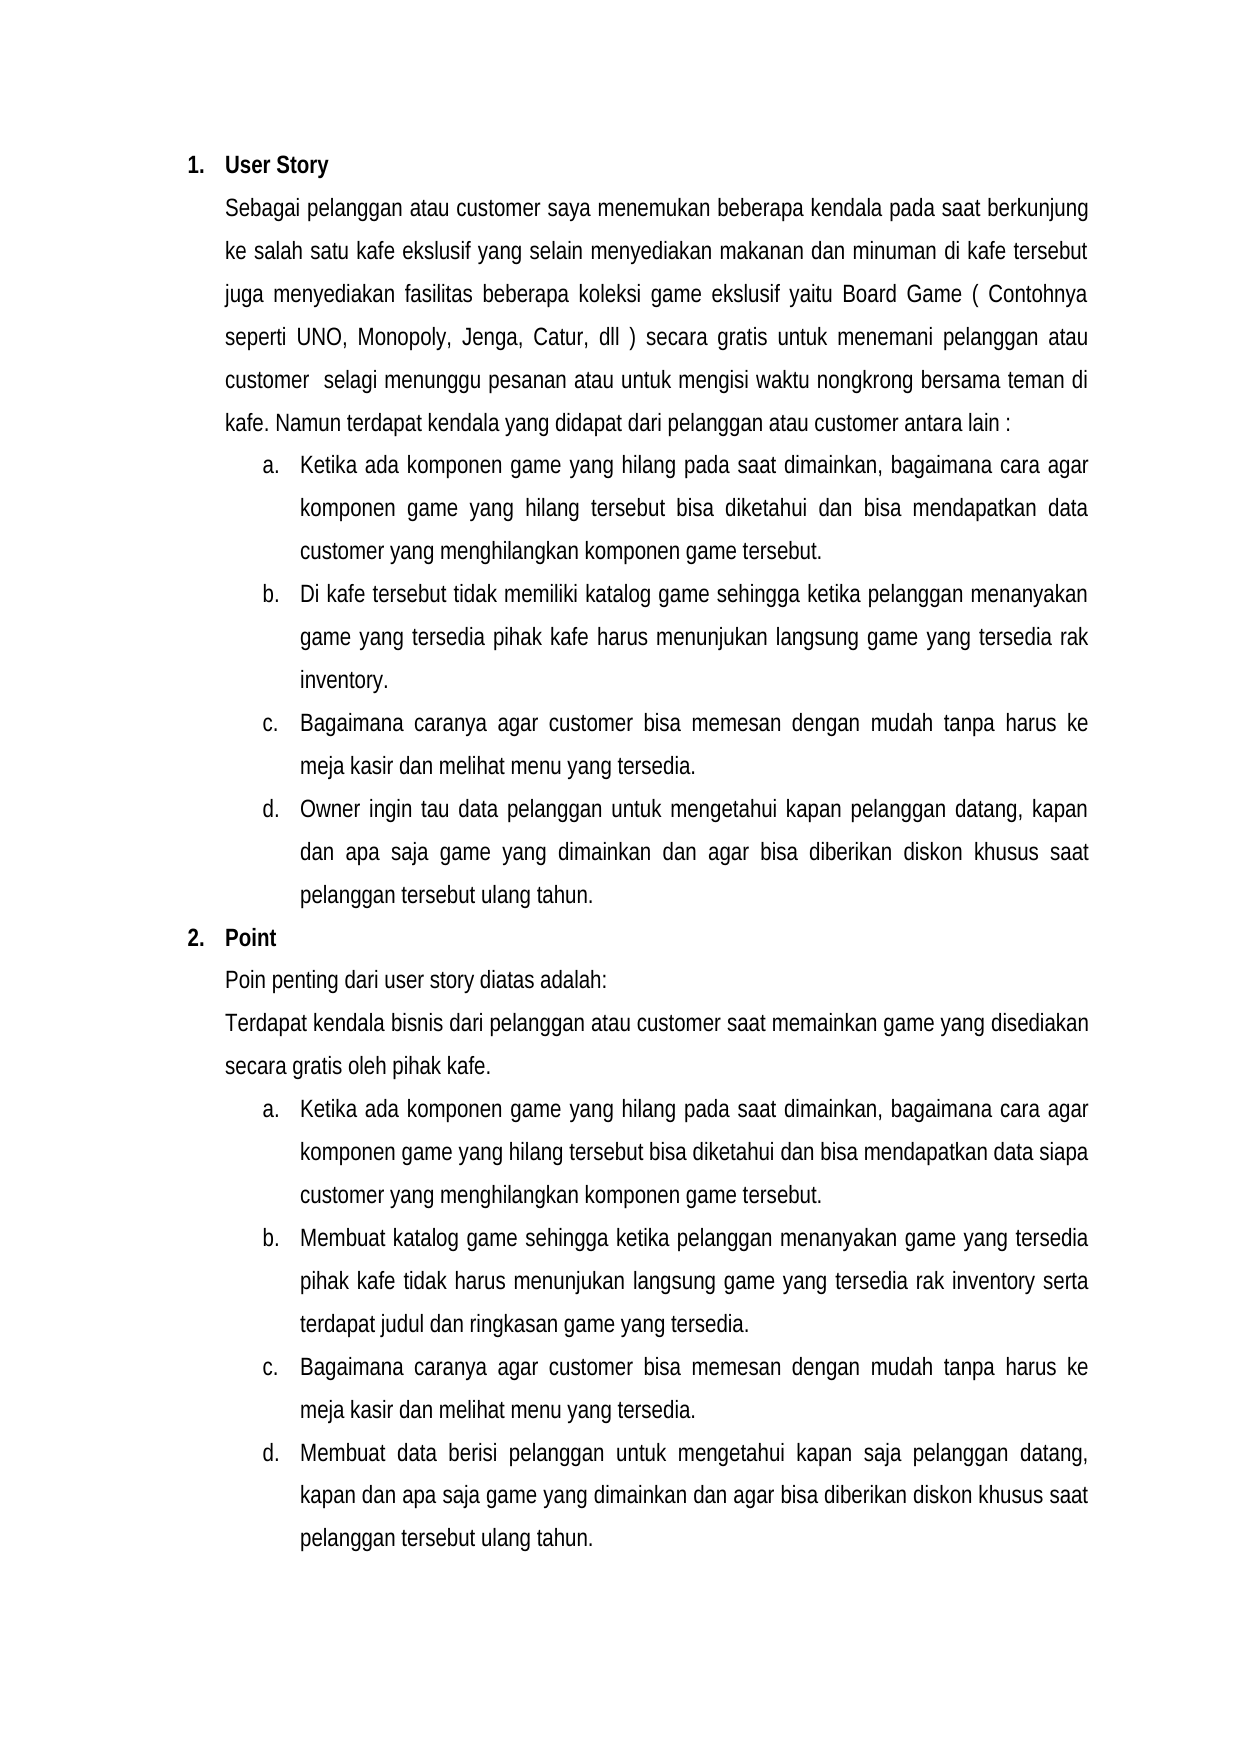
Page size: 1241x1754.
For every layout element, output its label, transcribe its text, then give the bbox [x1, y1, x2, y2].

list Terdapat kendala bisnis dari pelanggan atau customer saat memainkan game yang disediakan secara gratis oleh pihak kafe. [225, 1008, 1090, 1080]
list Sebagai pelanggan atau customer saya menemukan beberapa kendala pada saat berkunjung ke salah satu kafe ekslusif yang selain menyediakan makanan dan minuman di kafe tersebut juga menyediakan fasilitas beberapa koleksi game ekslusif yaitu Board Game ( Contohnya seperti UNO, Monopoly, Jenga, Catur, dll ) secara gratis untuk menemani pelanggan atau customer selagi menunggu pesanan atau untuk mengisi waktu nongkrong bersama teman di kafe. Namun terdapat kendala yang didapat dari pelanggan atau customer antara lain : [225, 193, 1090, 436]
list Owner ingin tau data pelanggan untuk mengetahui kapan pelanggan datang, kapan dan apa saja game yang dimainkan dan agar bisa diberikan diskon khusus saat pelanggan tersebut ulang tahun. [262, 794, 1090, 908]
list Ketika ada komponen game yang hilang pada saat dimainkan, bagaimana cara agar komponen game yang hilang tersebut bisa diketahui dan bisa mendapatkan data siapa customer yang menghilangkan komponen game tersebut. [262, 1094, 1090, 1209]
list Ketika ada komponen game yang hilang pada saat dimainkan, bagaimana cara agar komponen game yang hilang tersebut bisa diketahui dan bisa mendapatkan data customer yang menghilangkan komponen game tersebut. [262, 450, 1090, 565]
list Bagaimana caranya agar customer bisa memesan dengan mudah tanpa harus ke meja kasir dan melihat menu yang tersedia. [262, 1352, 1090, 1423]
list Bagaimana caranya agar customer bisa memesan dengan mudah tanpa harus ke meja kasir dan melihat menu yang tersedia. [262, 708, 1090, 779]
list User Story [187, 150, 1090, 179]
list Poin penting dari user story diatas adalah: [225, 965, 1090, 994]
list Point [187, 922, 1090, 951]
list Di kafe tersebut tidak memiliki katalog game sehingga ketika pelanggan menanyakan game yang tersedia pihak kafe harus menunjukan langsung game yang tersedia rak inventory. [262, 579, 1090, 694]
list Membuat katalog game sehingga ketika pelanggan menanyakan game yang tersedia pihak kafe tidak harus menunjukan langsung game yang tersedia rak inventory serta terdapat judul dan ringkasan game yang tersedia. [262, 1223, 1090, 1337]
